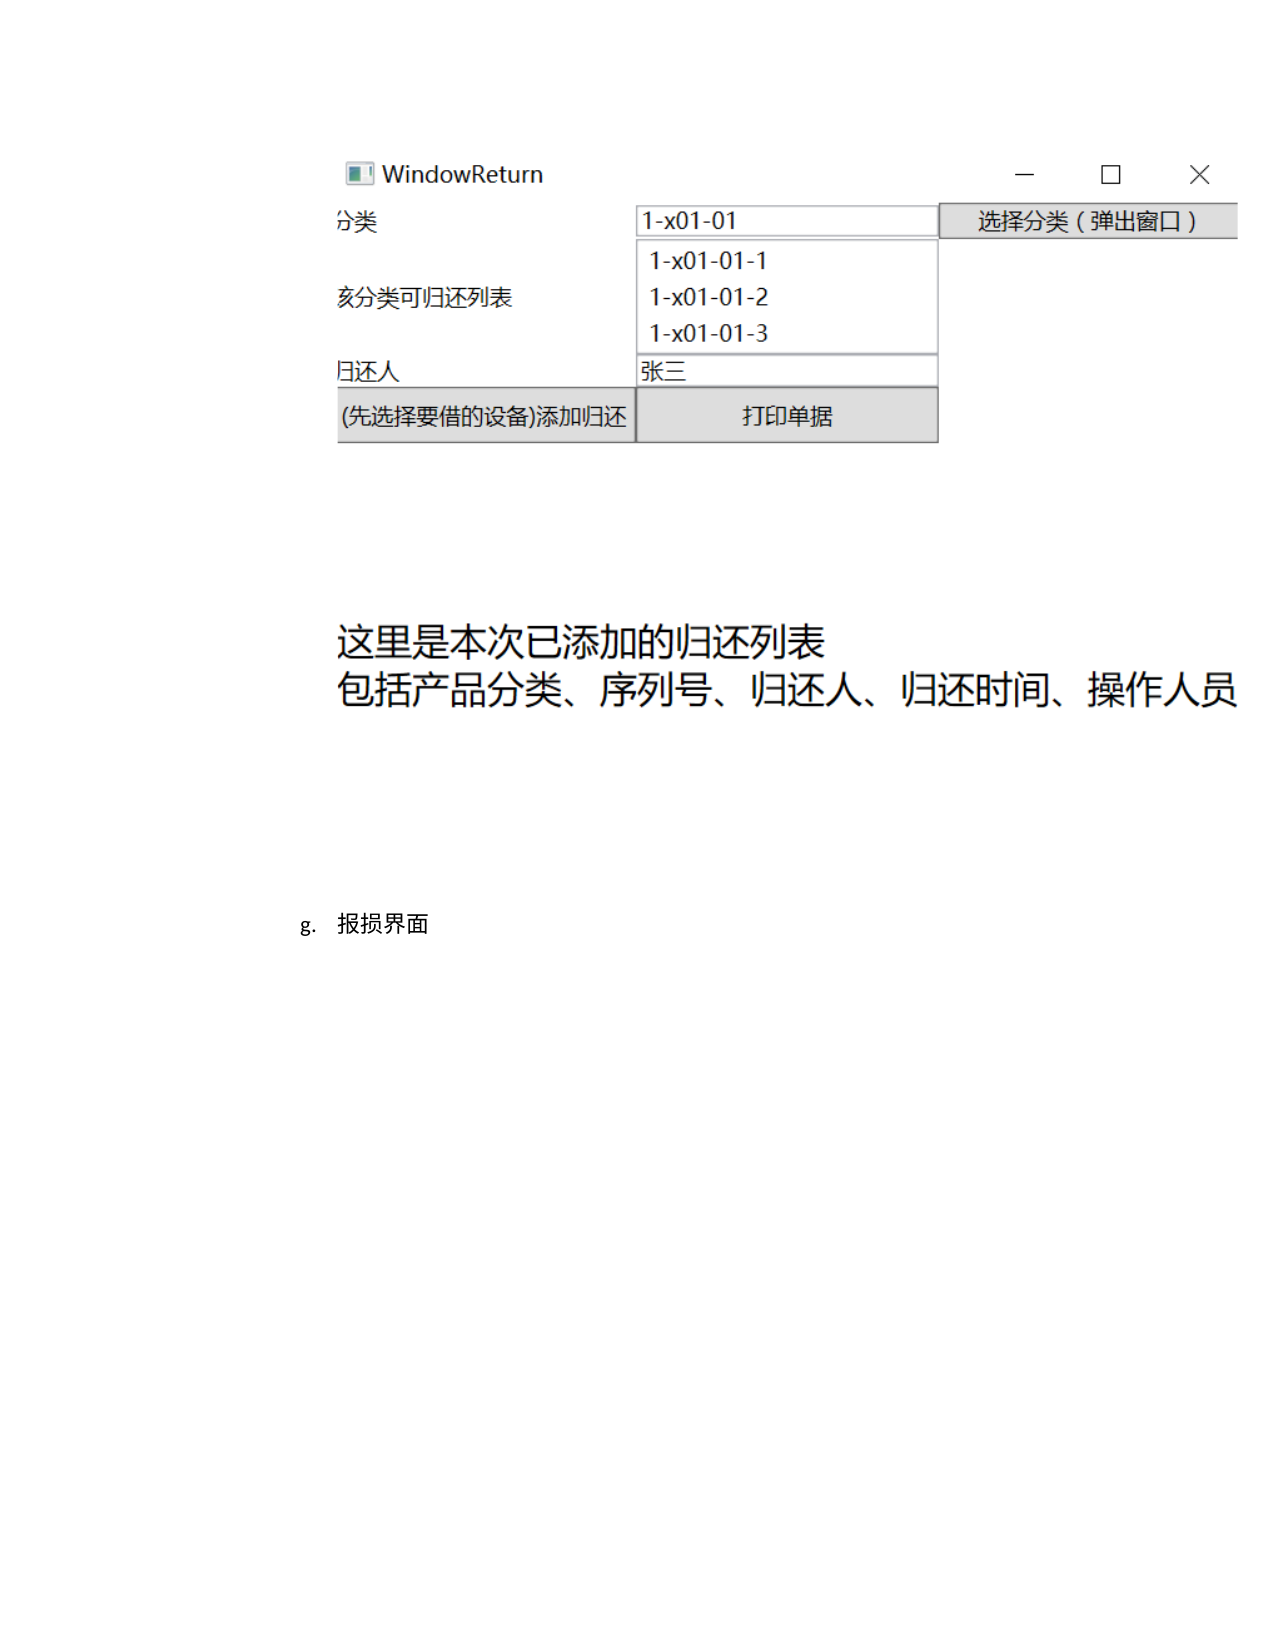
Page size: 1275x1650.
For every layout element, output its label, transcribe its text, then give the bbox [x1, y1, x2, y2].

picture [337, 150, 1238, 874]
list 报损界面 [300, 906, 1087, 939]
